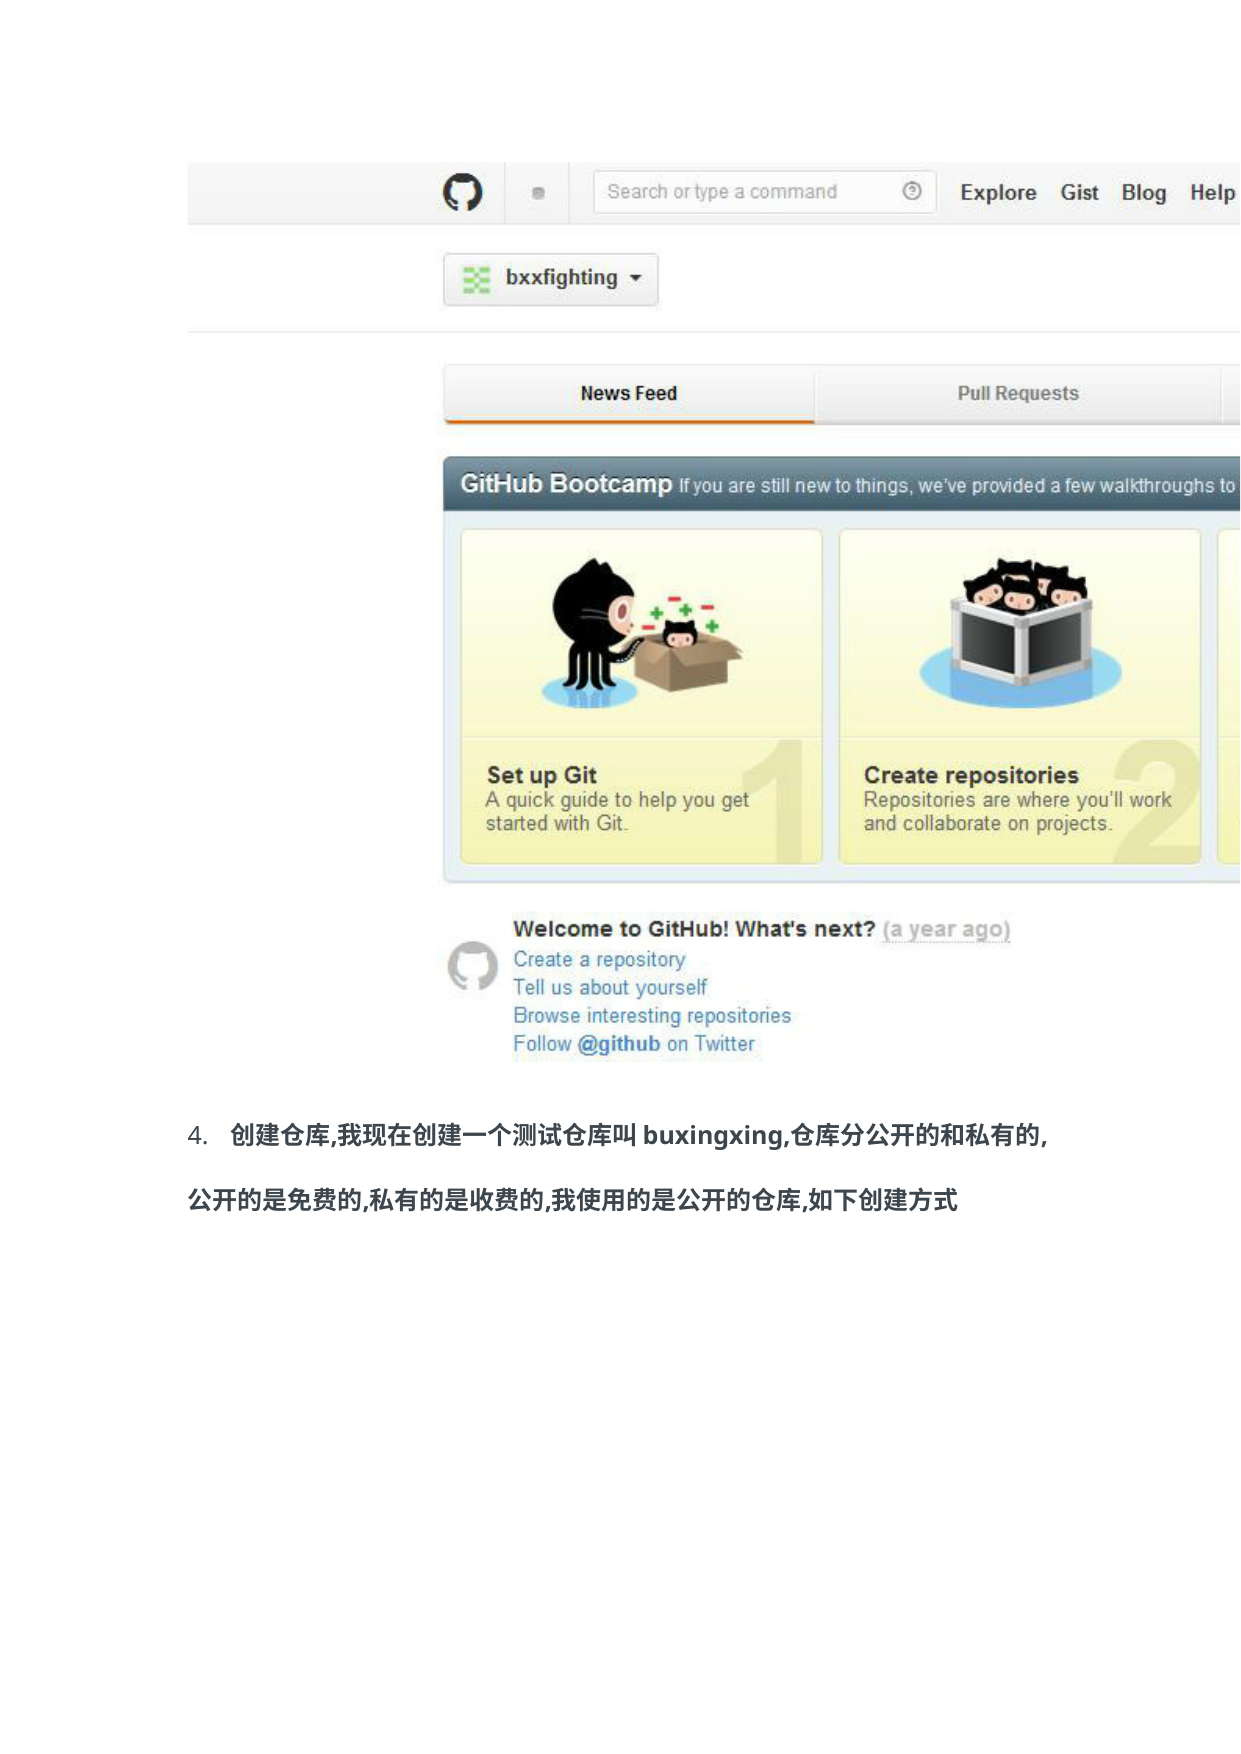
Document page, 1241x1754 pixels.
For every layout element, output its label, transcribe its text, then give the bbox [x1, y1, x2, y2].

text 4. 创建仓库,我现在创建一个测试仓库叫buxingxing,仓库分公开的和私有的,公开的是免费的,私有的是收费的,我使用的是公开的仓库,如下创建方式 [187, 1101, 1053, 1231]
picture [187, 162, 1241, 1062]
